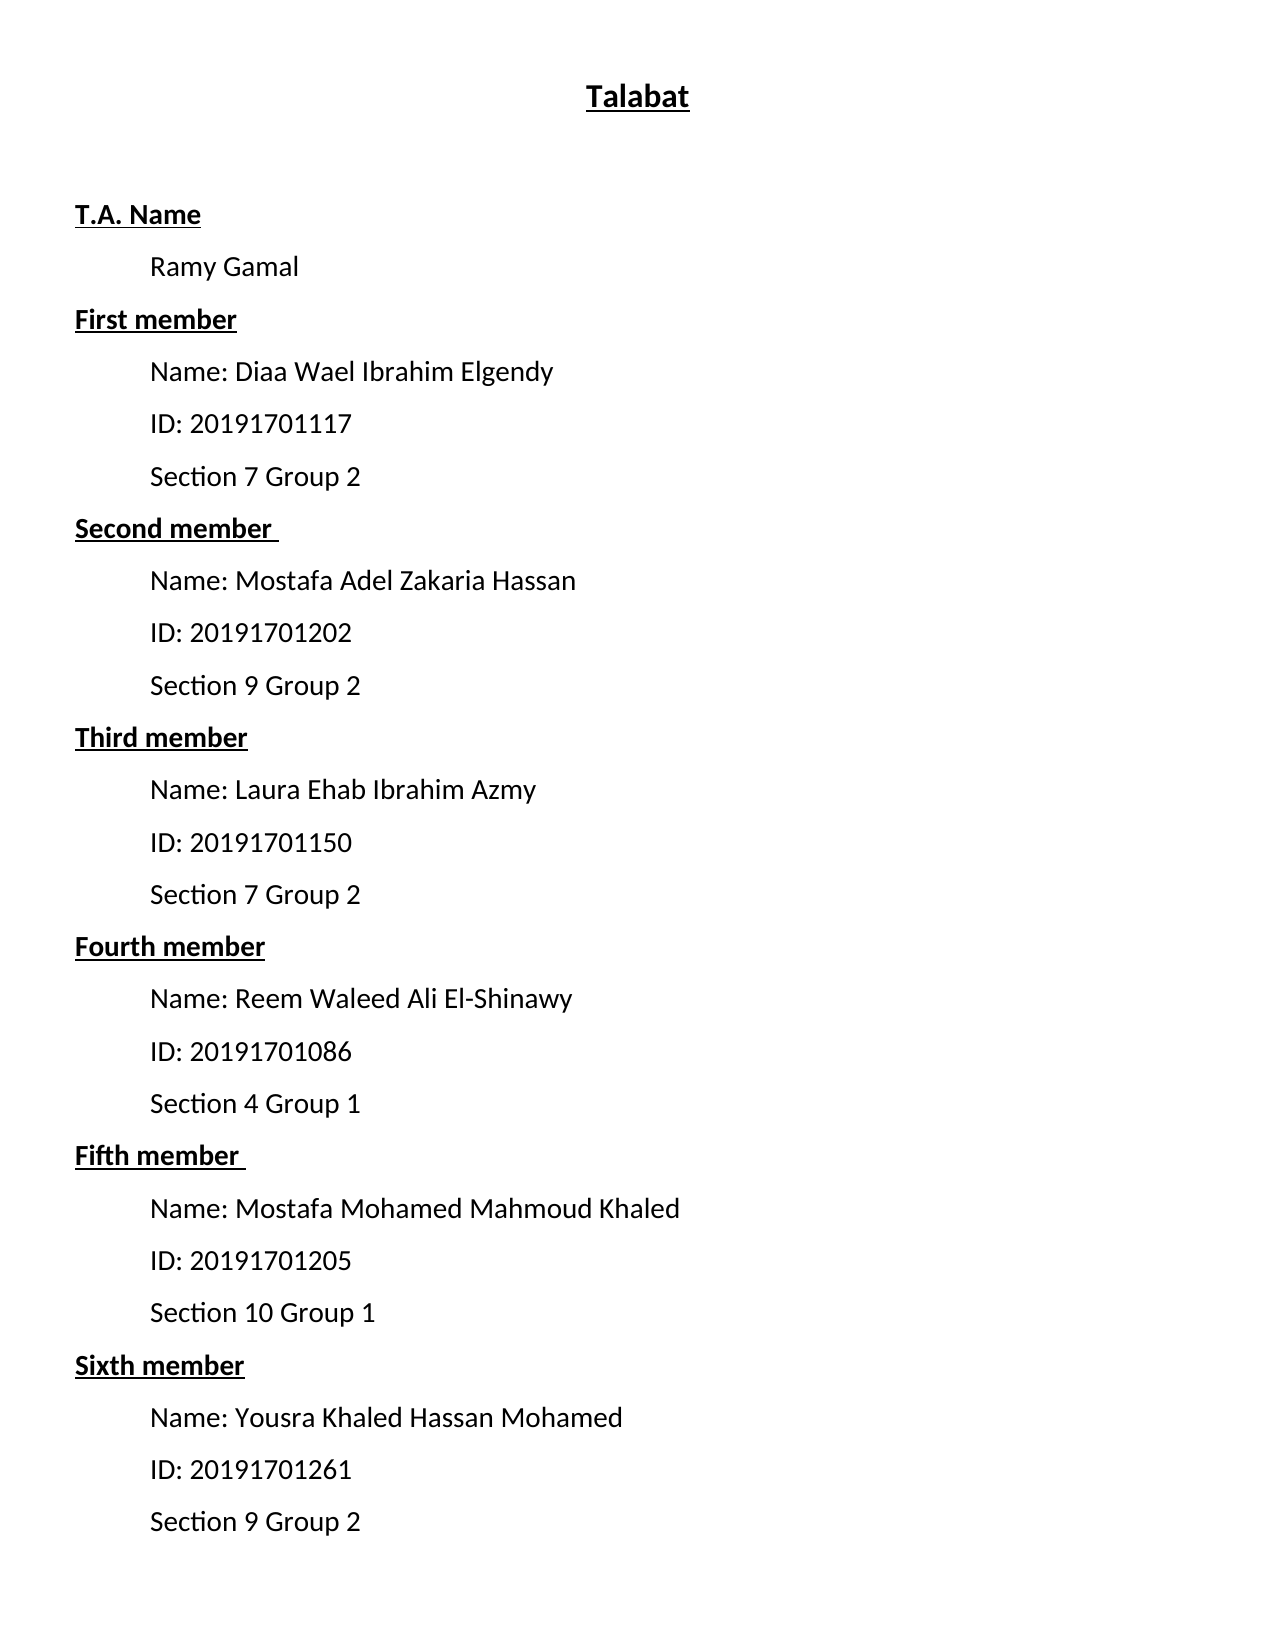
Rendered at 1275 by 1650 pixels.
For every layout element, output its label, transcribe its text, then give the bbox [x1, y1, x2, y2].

text Section 9 Group 2 [150, 667, 1200, 702]
text Name: Mostafa Adel Zakaria Hassan [150, 562, 1200, 598]
text ID: 20191701202 [150, 614, 1200, 650]
text Fifth member [75, 1137, 1200, 1173]
text Name: Reem Waleed Ali El-Shinawy [150, 981, 1200, 1016]
text T.A. Name [75, 196, 1200, 232]
text Name: Laura Ehab Ibrahim Azmy [150, 771, 1200, 807]
text Section 7 Group 2 [150, 458, 1200, 493]
text Section 9 Group 2 [150, 1503, 1200, 1539]
text Fourth member [75, 928, 1200, 964]
text Section 7 Group 2 [150, 876, 1200, 912]
text Name: Yousra Khaled Hassan Mohamed [150, 1399, 1200, 1434]
text Sixth member [75, 1347, 1200, 1382]
text ID: 20191701205 [150, 1242, 1200, 1278]
text Talabat [75, 75, 1200, 116]
text ID: 20191701117 [150, 405, 1200, 441]
text Third member [75, 719, 1200, 755]
text Section 4 Group 1 [150, 1085, 1200, 1121]
text First member [75, 301, 1200, 336]
text Section 10 Group 1 [150, 1294, 1200, 1330]
text Name: Mostafa Mohamed Mahmoud Khaled [150, 1190, 1200, 1225]
text ID: 20191701086 [150, 1033, 1200, 1068]
text Second member [75, 510, 1200, 546]
text ID: 20191701261 [150, 1451, 1200, 1487]
text Ramy Gamal [75, 248, 1200, 284]
text ID: 20191701150 [150, 824, 1200, 859]
text Name: Diaa Wael Ibrahim Elgendy [150, 353, 1200, 389]
